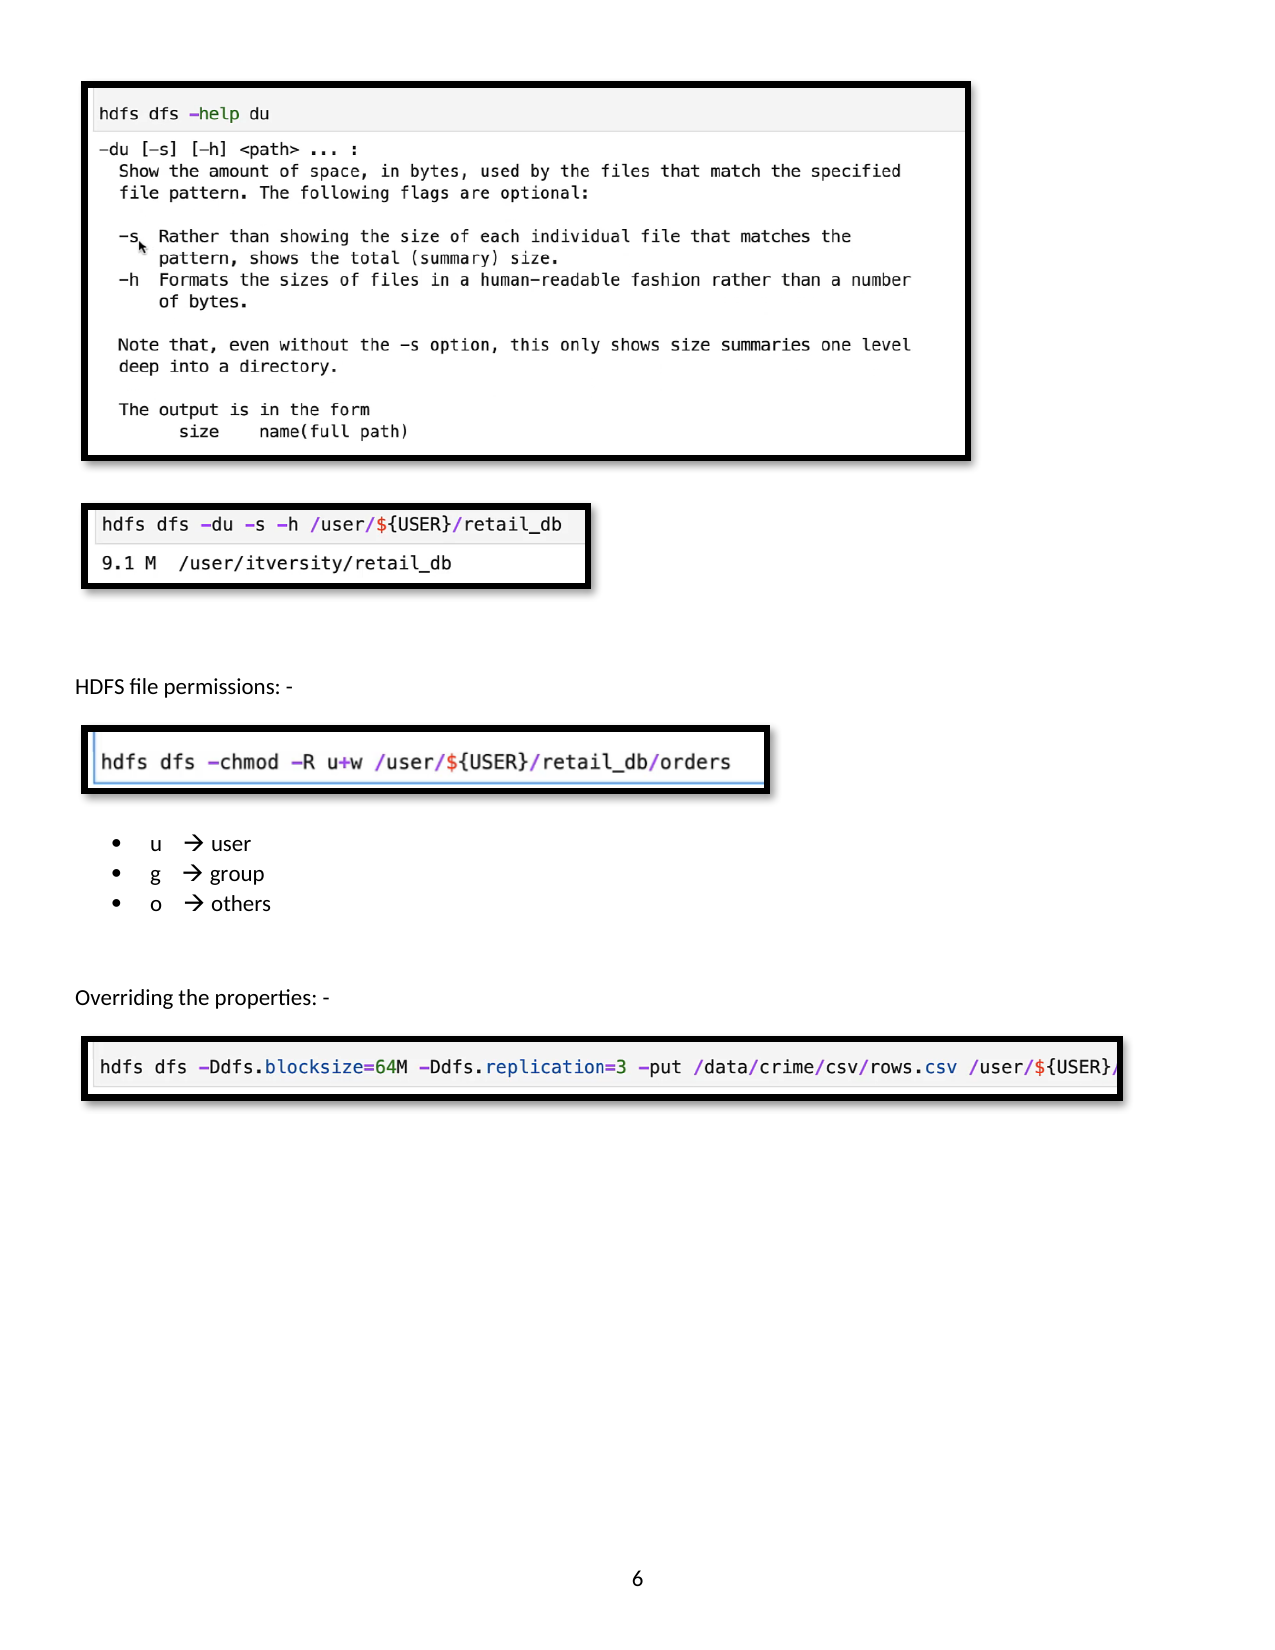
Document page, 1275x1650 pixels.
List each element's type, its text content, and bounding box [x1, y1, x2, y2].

list o others [112, 889, 1200, 917]
text Overriding the properties: - [75, 983, 1200, 1011]
list g group [112, 859, 1200, 887]
picture [88, 510, 585, 583]
picture [88, 1042, 1117, 1094]
picture [88, 732, 764, 788]
text HDFS file permissions: - [75, 672, 1200, 700]
list u user [112, 829, 1200, 857]
picture [88, 88, 965, 455]
